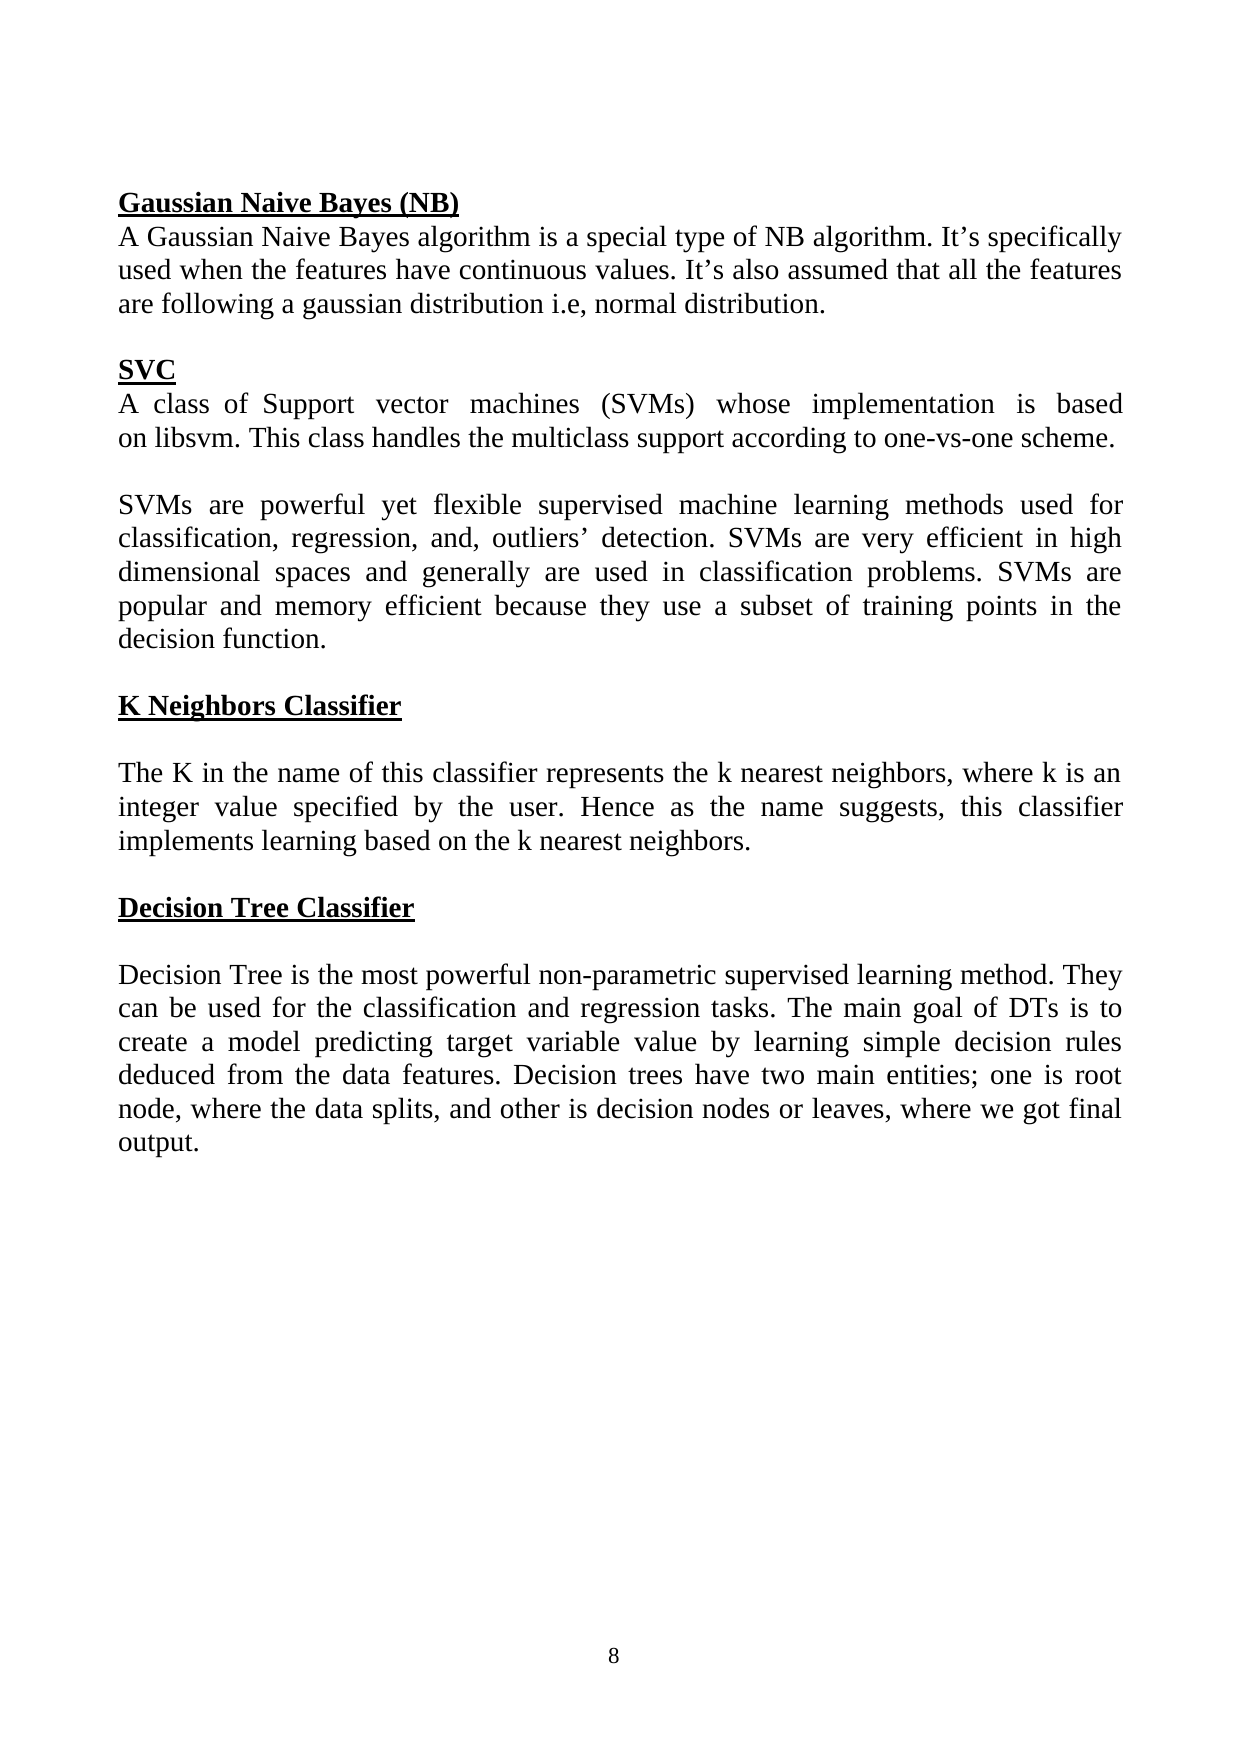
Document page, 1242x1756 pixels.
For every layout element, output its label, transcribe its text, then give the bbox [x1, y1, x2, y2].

text A class of Support vector machines (SVMs) whose implementation is based on libsvm. This class handles the multiclass support according to one-vs-one scheme. [118, 387, 1123, 454]
text A Gaussian Naive Bayes algorithm is a special type of NB algorithm. It’s specifically used when the features have continuous values. It’s also assumed that all the features are following a gaussian distribution i.e, normal distribution. [118, 219, 1123, 319]
subtitle Decision Tree Classifier [118, 890, 1169, 923]
text Decision Tree is the most powerful non-parametric supervised learning method. They can be used for the classification and regression tasks. The main goal of DTs is to create a model predicting target variable value by learning simple decision rules deduced from the data features. Decision trees have two main entities; one is root node, where the data splits, and other is decision nodes or leaves, where we got final output. [118, 957, 1123, 1158]
subtitle SVC [118, 353, 1169, 387]
text SVMs are powerful yet flexible supervised machine learning methods used for classification, regression, and, outliers’ detection. SVMs are very efficient in high dimensional spaces and generally are used in classification problems. SVMs are popular and memory efficient because they use a subset of training points in the decision function. [118, 487, 1123, 655]
subtitle Gaussian Naive Bayes (NB) [118, 185, 1169, 219]
text The K in the name of this classifier represents the k nearest neighbors, where k is an integer value specified by the user. Hence as the name suggests, this classifier implements learning based on the k nearest neighbors. [118, 756, 1123, 856]
subtitle K Neighbors Classifier [118, 688, 1169, 722]
